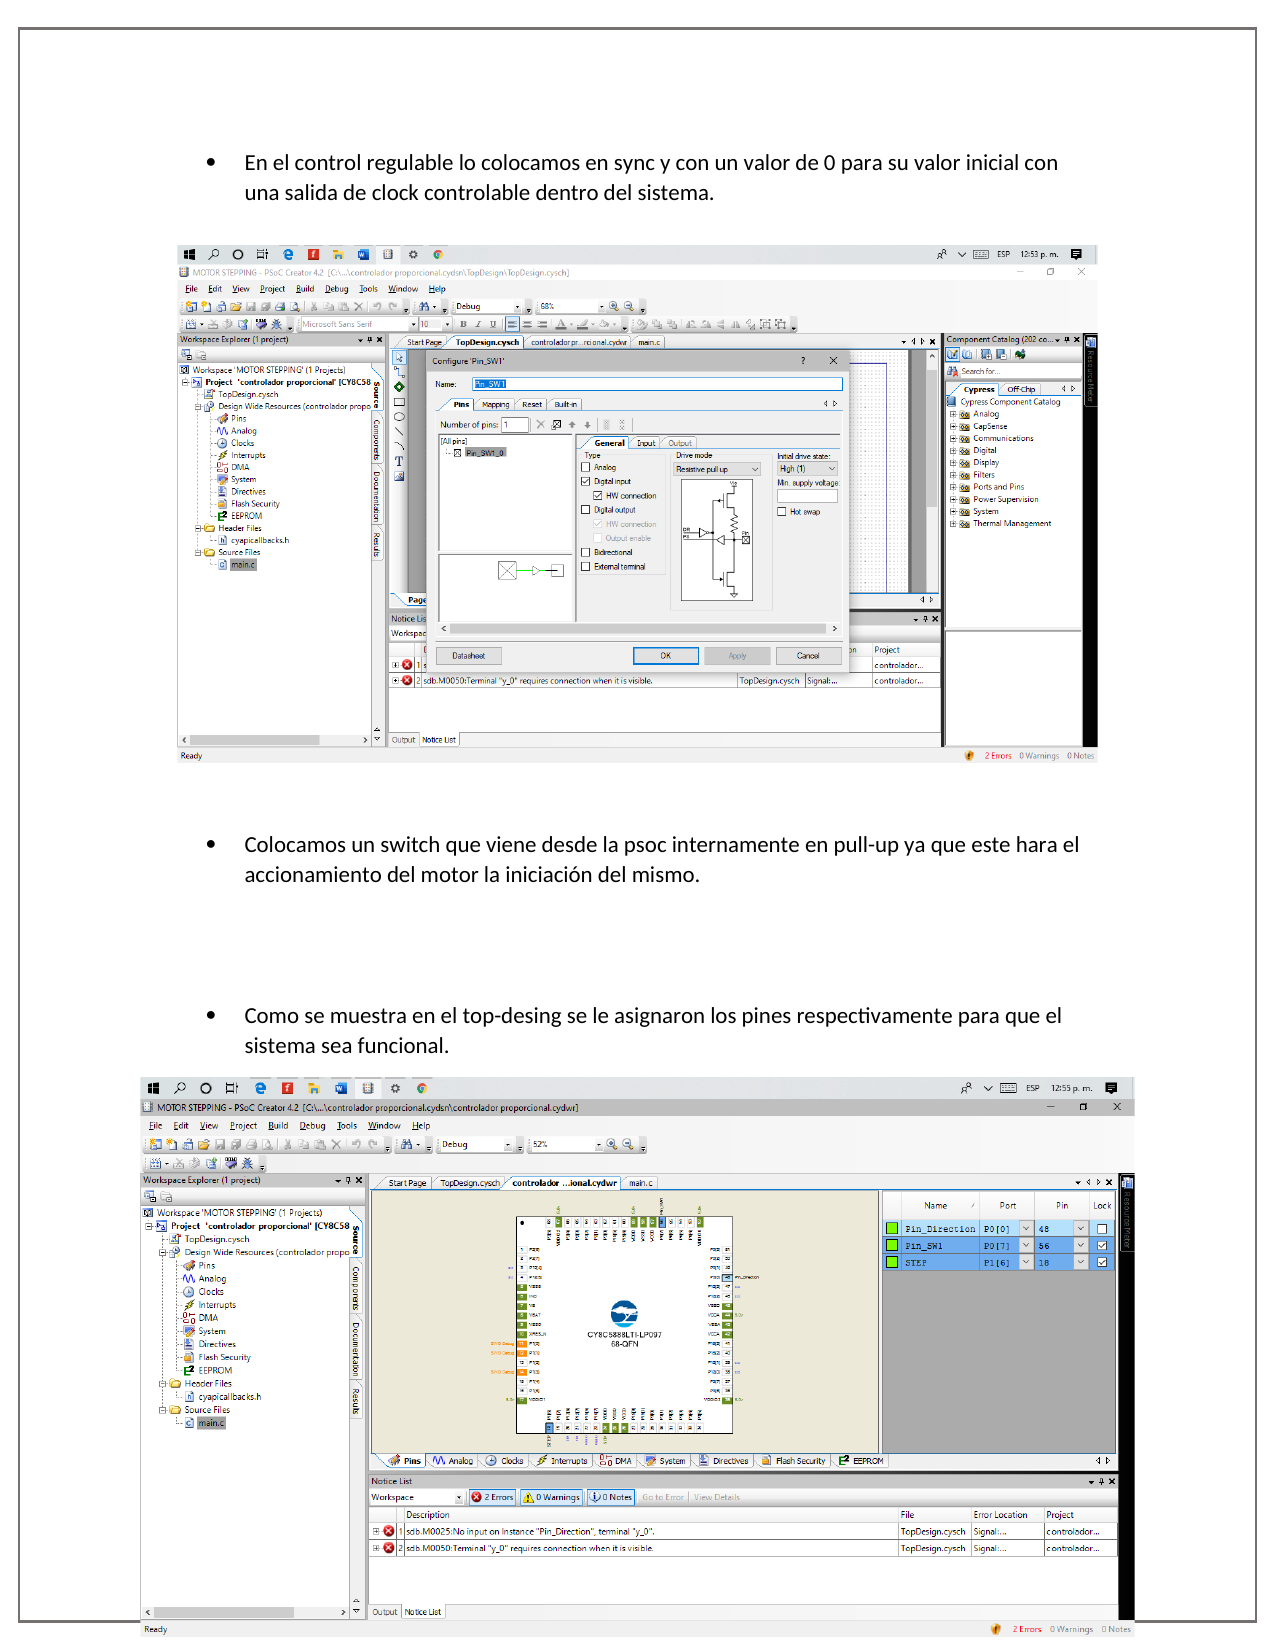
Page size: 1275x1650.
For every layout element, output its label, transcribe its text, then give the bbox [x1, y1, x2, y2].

picture [177, 245, 1098, 763]
picture [140, 1077, 1135, 1637]
list Como se muestra en el top-desing se le asignaron los pines respectivamente para que el sistema sea funcional. [207, 1001, 1098, 1059]
list Colocamos un switch que viene desde la psoc internamente en pull-up ya que este hara el accionamiento del motor la iniciación del mismo. [207, 830, 1098, 889]
list En el control regulable lo colocamos en sync y con un valor de 0 para su valor inicial con una salida de clock controlable dentro del sistema. [207, 148, 1098, 206]
